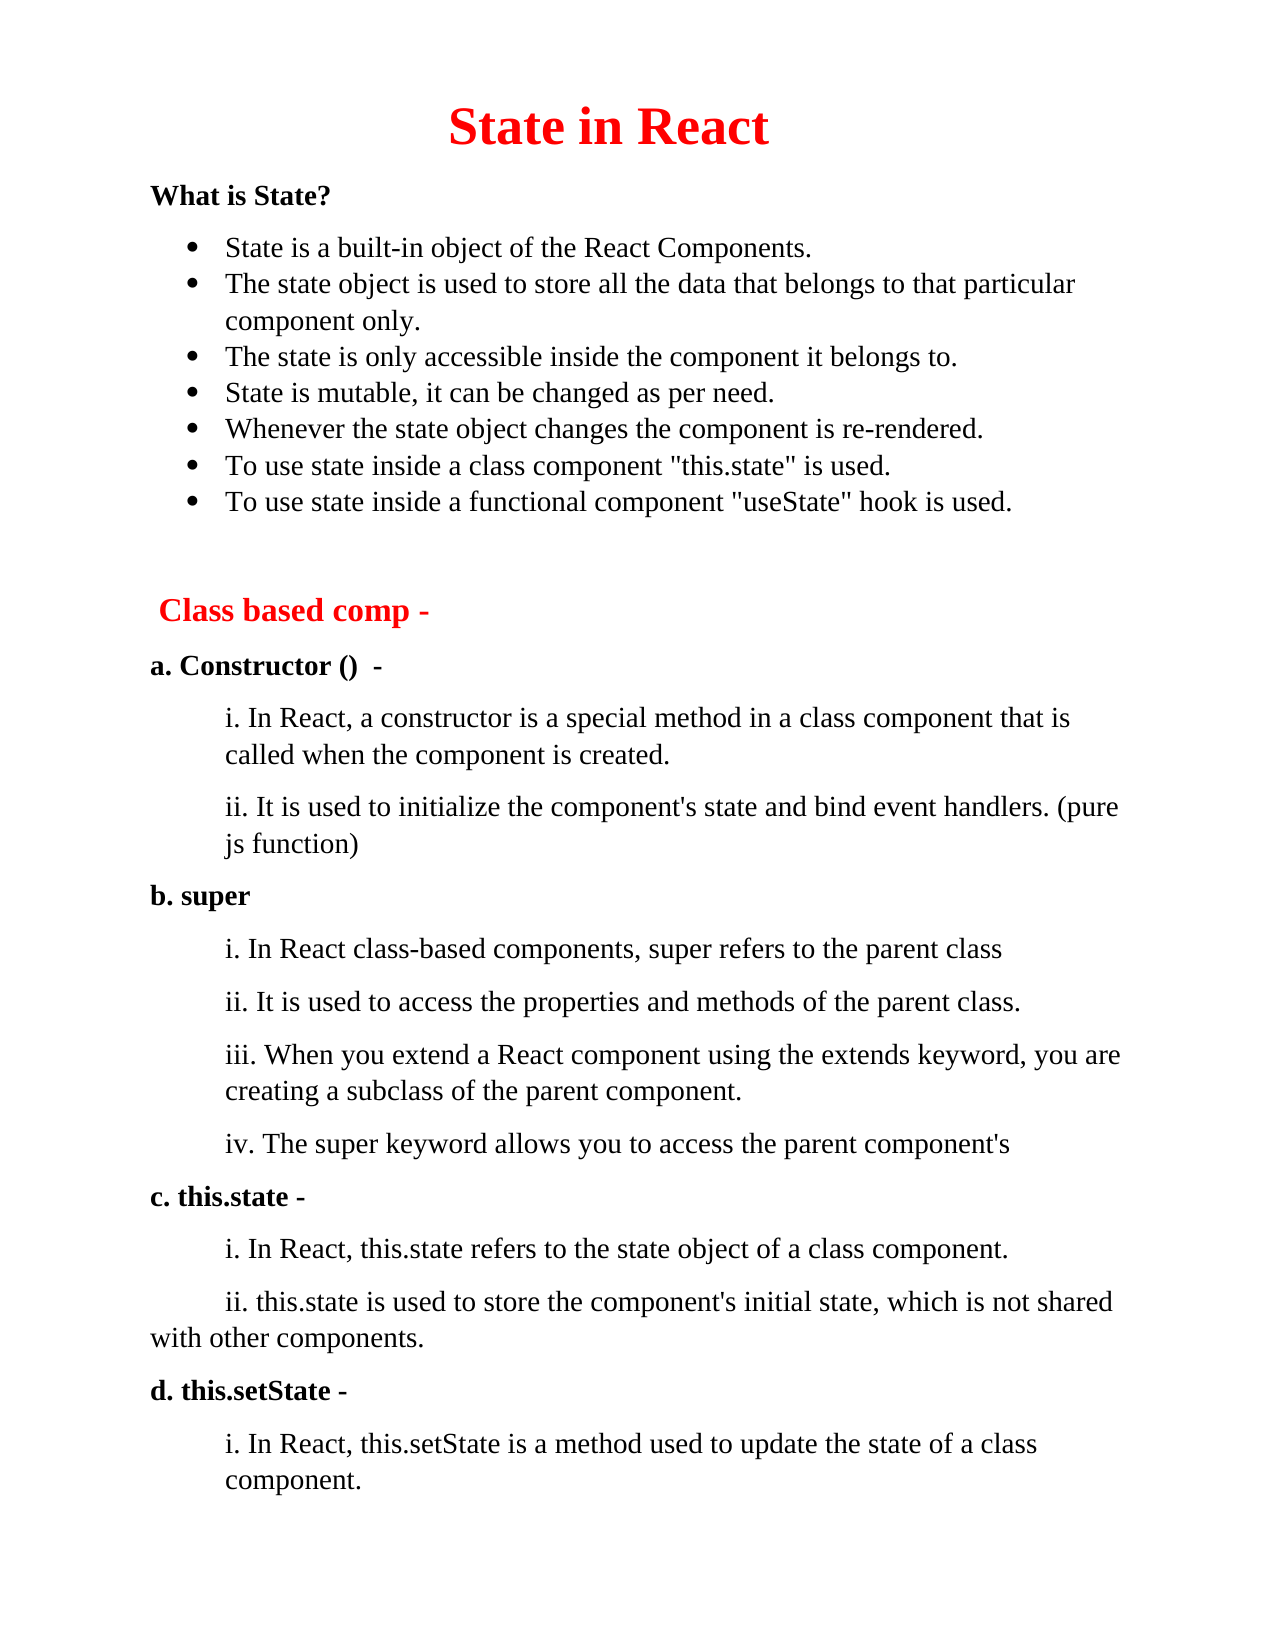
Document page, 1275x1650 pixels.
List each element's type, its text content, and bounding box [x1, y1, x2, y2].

text ii. It is used to initialize the component's state and bind event handlers. (pure js function) [225, 789, 1125, 859]
text i. In React class-based components, super refers to the parent class [225, 931, 1125, 965]
text b. super [150, 878, 1125, 912]
text i. In React, a constructor is a special method in a class component that is called when the component is created. [225, 701, 1125, 770]
text i. In React, this.setState is a method used to update the state of a class component. [225, 1426, 1125, 1496]
text i. In React, this.state refers to the state object of a class component. [150, 1232, 1125, 1265]
list The state is only accessible inside the component it belongs to. [187, 339, 1125, 373]
text Class based comp - [150, 590, 1125, 628]
text ii. It is used to access the properties and methods of the parent class. [225, 984, 1125, 1018]
text iv. The super keyword allows you to access the parent component's [150, 1126, 1125, 1159]
list Whenever the state object changes the component is re-rendered. [187, 412, 1125, 445]
list To use state inside a functional component "useState" hook is used. [187, 484, 1125, 518]
list State is mutable, it can be changed as per need. [187, 375, 1125, 409]
text iii. When you extend a React component using the extends keyword, you are creating a subclass of the parent component. [225, 1037, 1125, 1107]
text State in React [150, 94, 1125, 156]
text a. Constructor () - [150, 648, 1125, 681]
list State is a built-in object of the React Components. [187, 230, 1125, 264]
text d. this.setState - [150, 1373, 1125, 1407]
text c. this.state - [150, 1179, 1125, 1212]
text ii. this.state is used to store the component's initial state, which is not shared with other components. [150, 1284, 1125, 1354]
text What is State? [150, 178, 1125, 211]
list To use state inside a class component "this.state" is used. [187, 448, 1125, 481]
list The state object is used to store all the data that belongs to that particular component only. [187, 267, 1125, 336]
